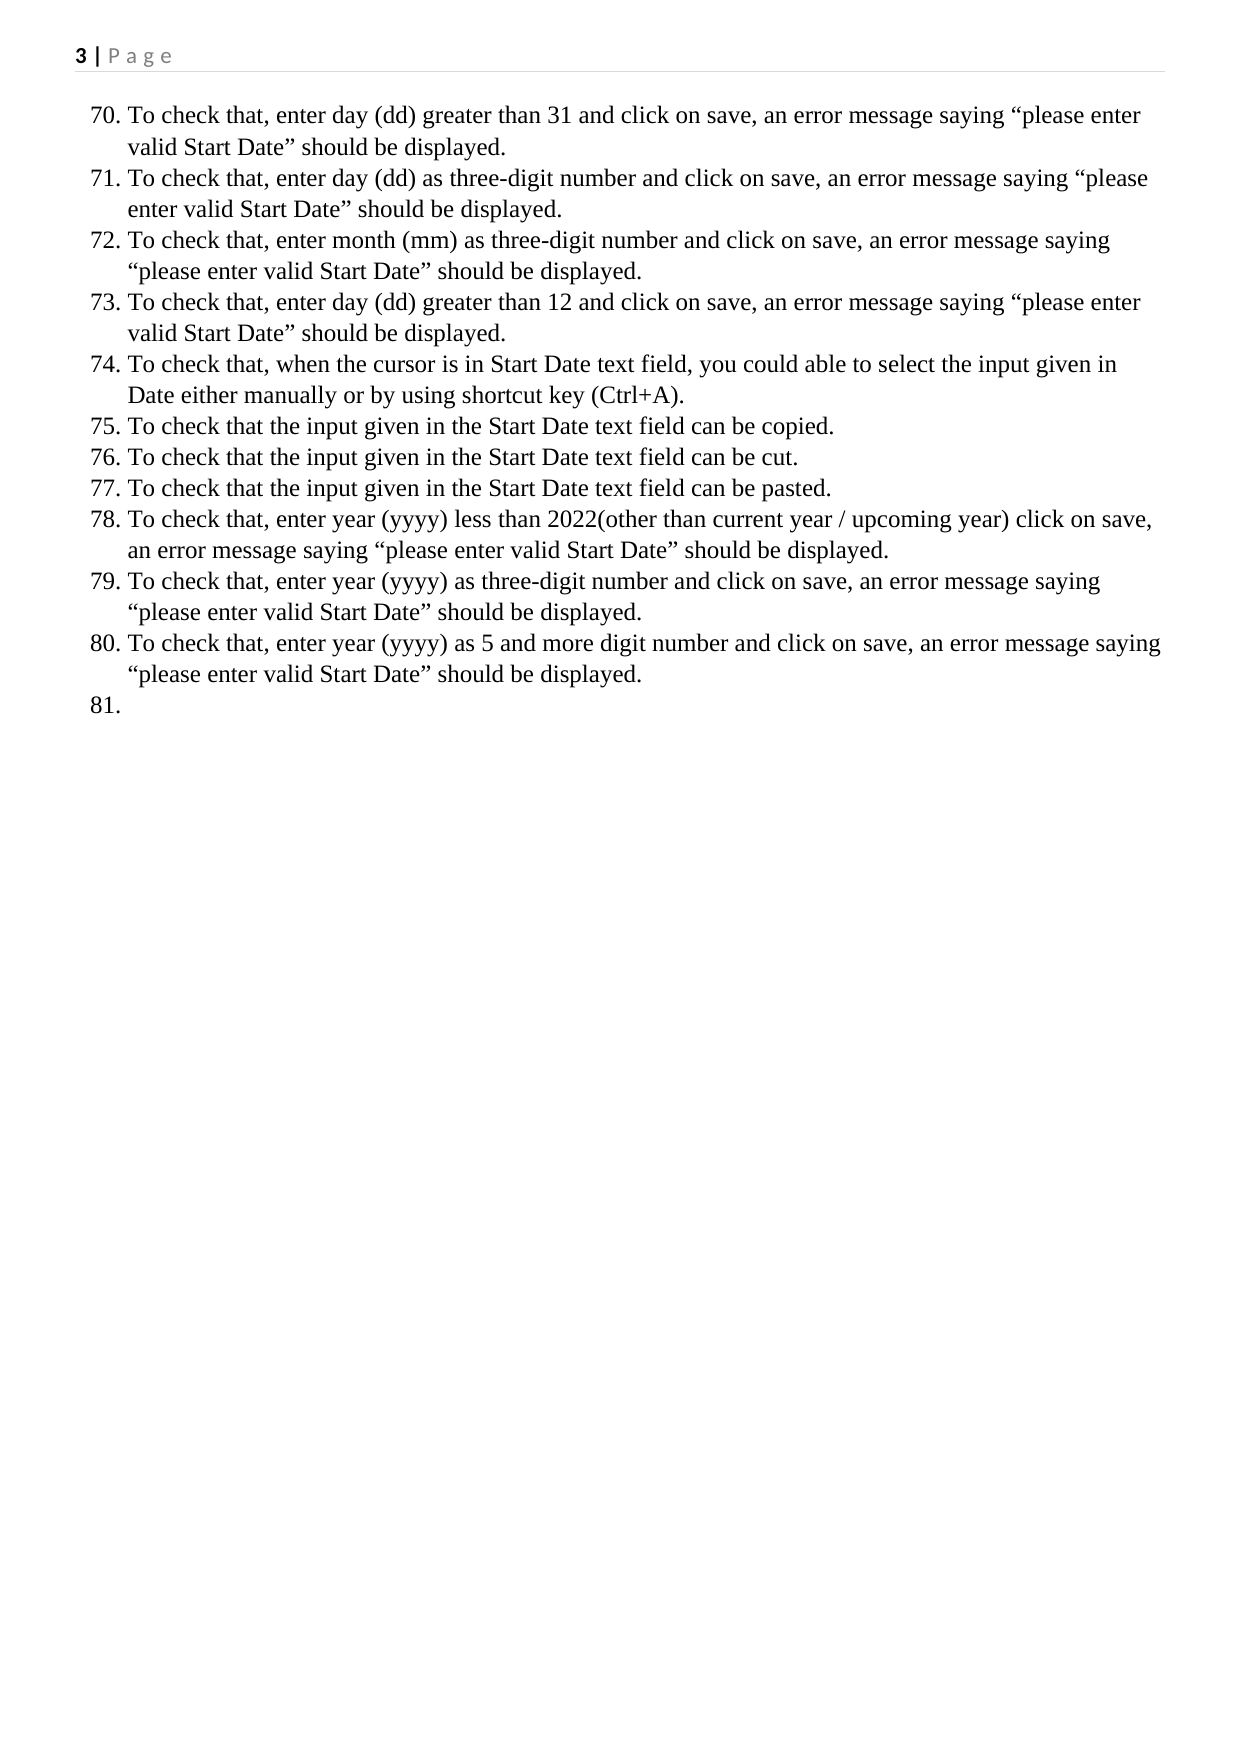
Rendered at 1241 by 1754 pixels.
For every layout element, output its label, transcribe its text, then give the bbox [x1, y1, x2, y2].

list To check that, enter year (yyyy) as three-digit number and click on save, an error message saying “please enter valid Start Date” should be displayed. [90, 566, 1165, 626]
list To check that, when the cursor is in Start Date text field, you could able to select the input given in Date either manually or by using shortcut key (Ctrl+A). [90, 349, 1165, 409]
list To check that, enter day (dd) greater than 31 and click on save, an error message saying “please enter valid Start Date” should be displayed. [90, 101, 1165, 160]
list To check that, enter year (yyyy) less than 2022(other than current year / upcoming year) click on save, an error message saying “please enter valid Start Date” should be displayed. [90, 504, 1165, 564]
list To check that, enter year (yyyy) as 5 and more digit number and click on save, an error message saying “please enter valid Start Date” should be displayed. [90, 628, 1165, 688]
list To check that, enter month (mm) as three-digit number and click on save, an error message saying “please enter valid Start Date” should be displayed. [90, 225, 1165, 284]
list To check that the input given in the Start Date text field can be copied. [90, 411, 1165, 440]
list To check that the input given in the Start Date text field can be pasted. [90, 473, 1165, 502]
list To check that the input given in the Start Date text field can be cut. [90, 442, 1165, 471]
list To check that, enter day (dd) as three-digit number and click on save, an error message saying “please enter valid Start Date” should be displayed. [90, 163, 1165, 222]
list To check that, enter day (dd) greater than 12 and click on save, an error message saying “please enter valid Start Date” should be displayed. [90, 287, 1165, 347]
